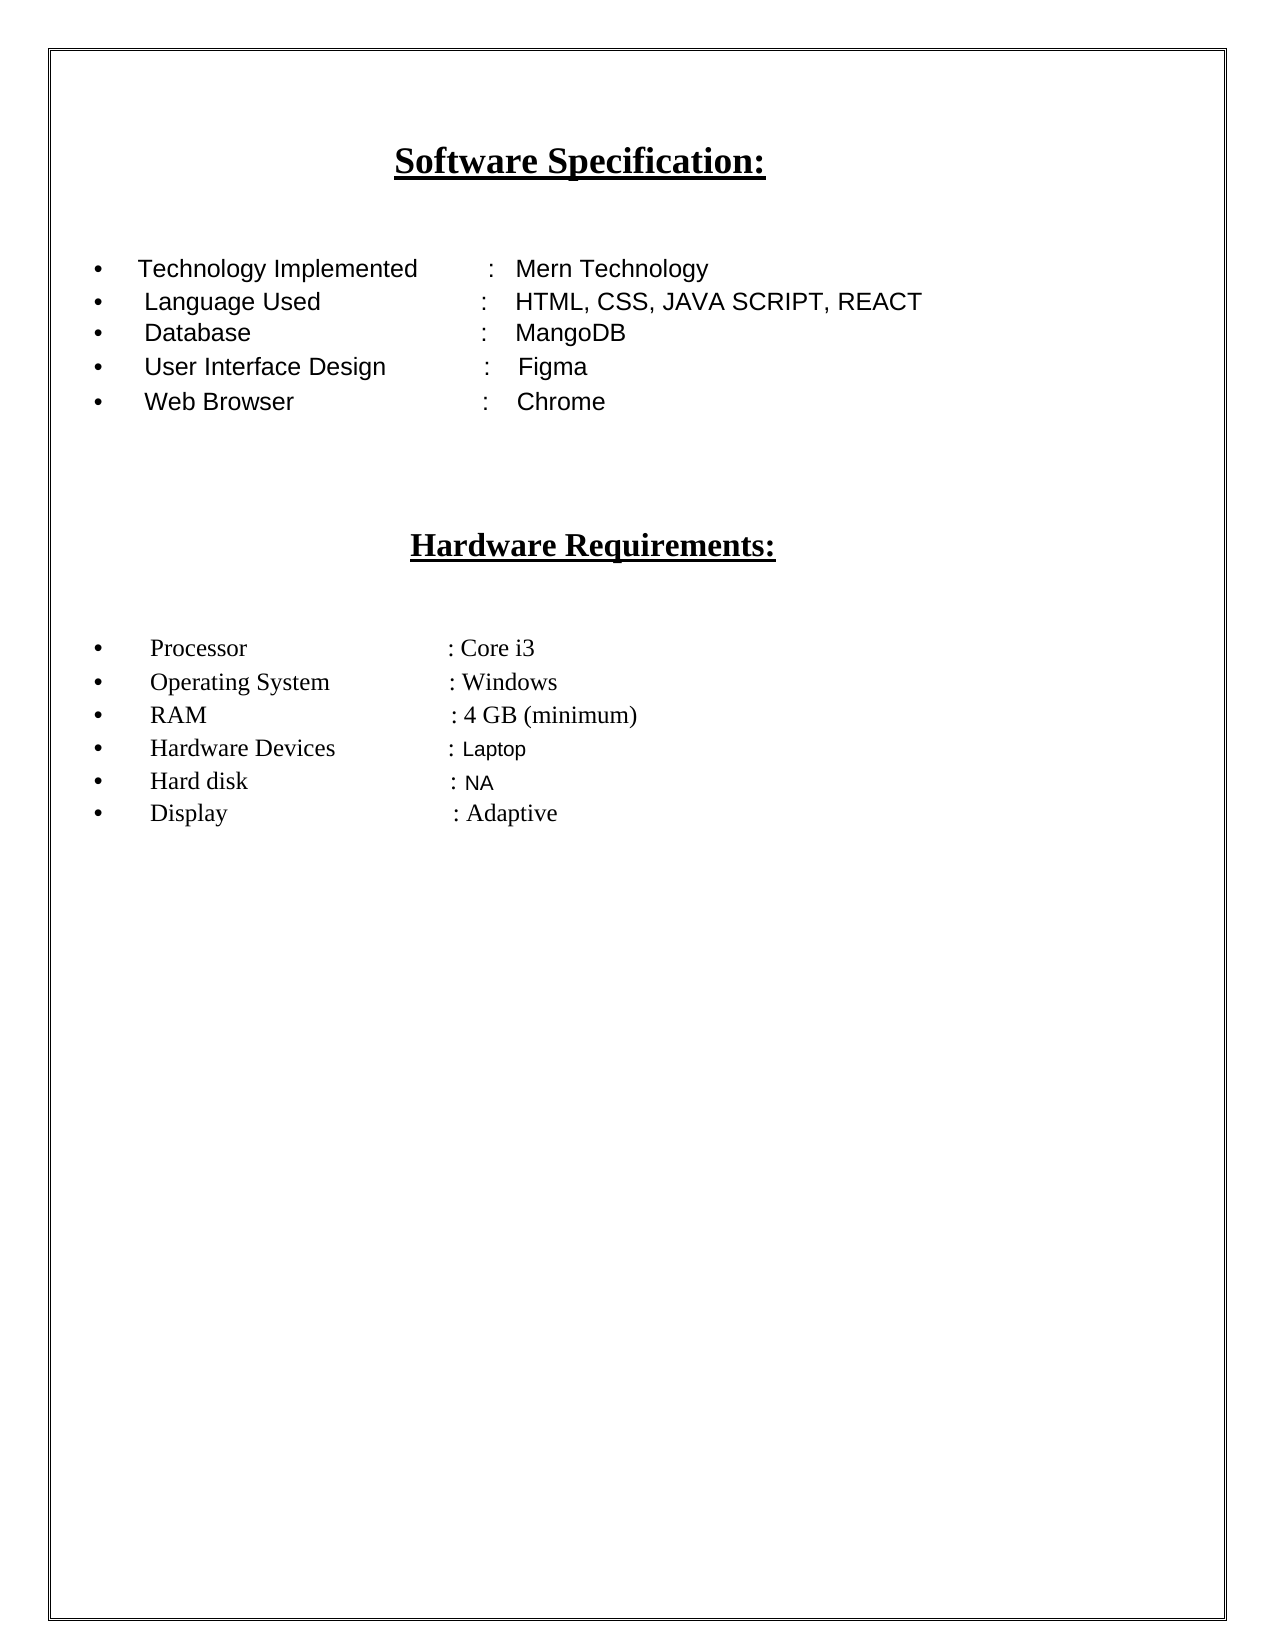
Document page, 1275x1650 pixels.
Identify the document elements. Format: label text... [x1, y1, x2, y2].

list Web Browser : Chrome [94, 387, 1129, 416]
list User Interface Design : Figma [94, 352, 1129, 381]
list Database : MangoDB [94, 318, 1129, 347]
text Hardware Requirements: [361, 526, 825, 564]
text Software Specification: [335, 139, 825, 182]
list Display : Adaptive [94, 798, 1129, 827]
list RAM : 4 GB (minimum) [94, 700, 1129, 729]
list Language Used : HTML, CSS, JAVA SCRIPT, REACT [94, 287, 1129, 316]
list Hard disk : NA [94, 766, 1129, 795]
list Technology Implemented : Mern Technology [94, 254, 1129, 283]
list Processor : Core i3 [94, 633, 1129, 662]
list Operating System : Windows [94, 666, 1129, 695]
list Hardware Devices : Laptop [94, 733, 1129, 762]
